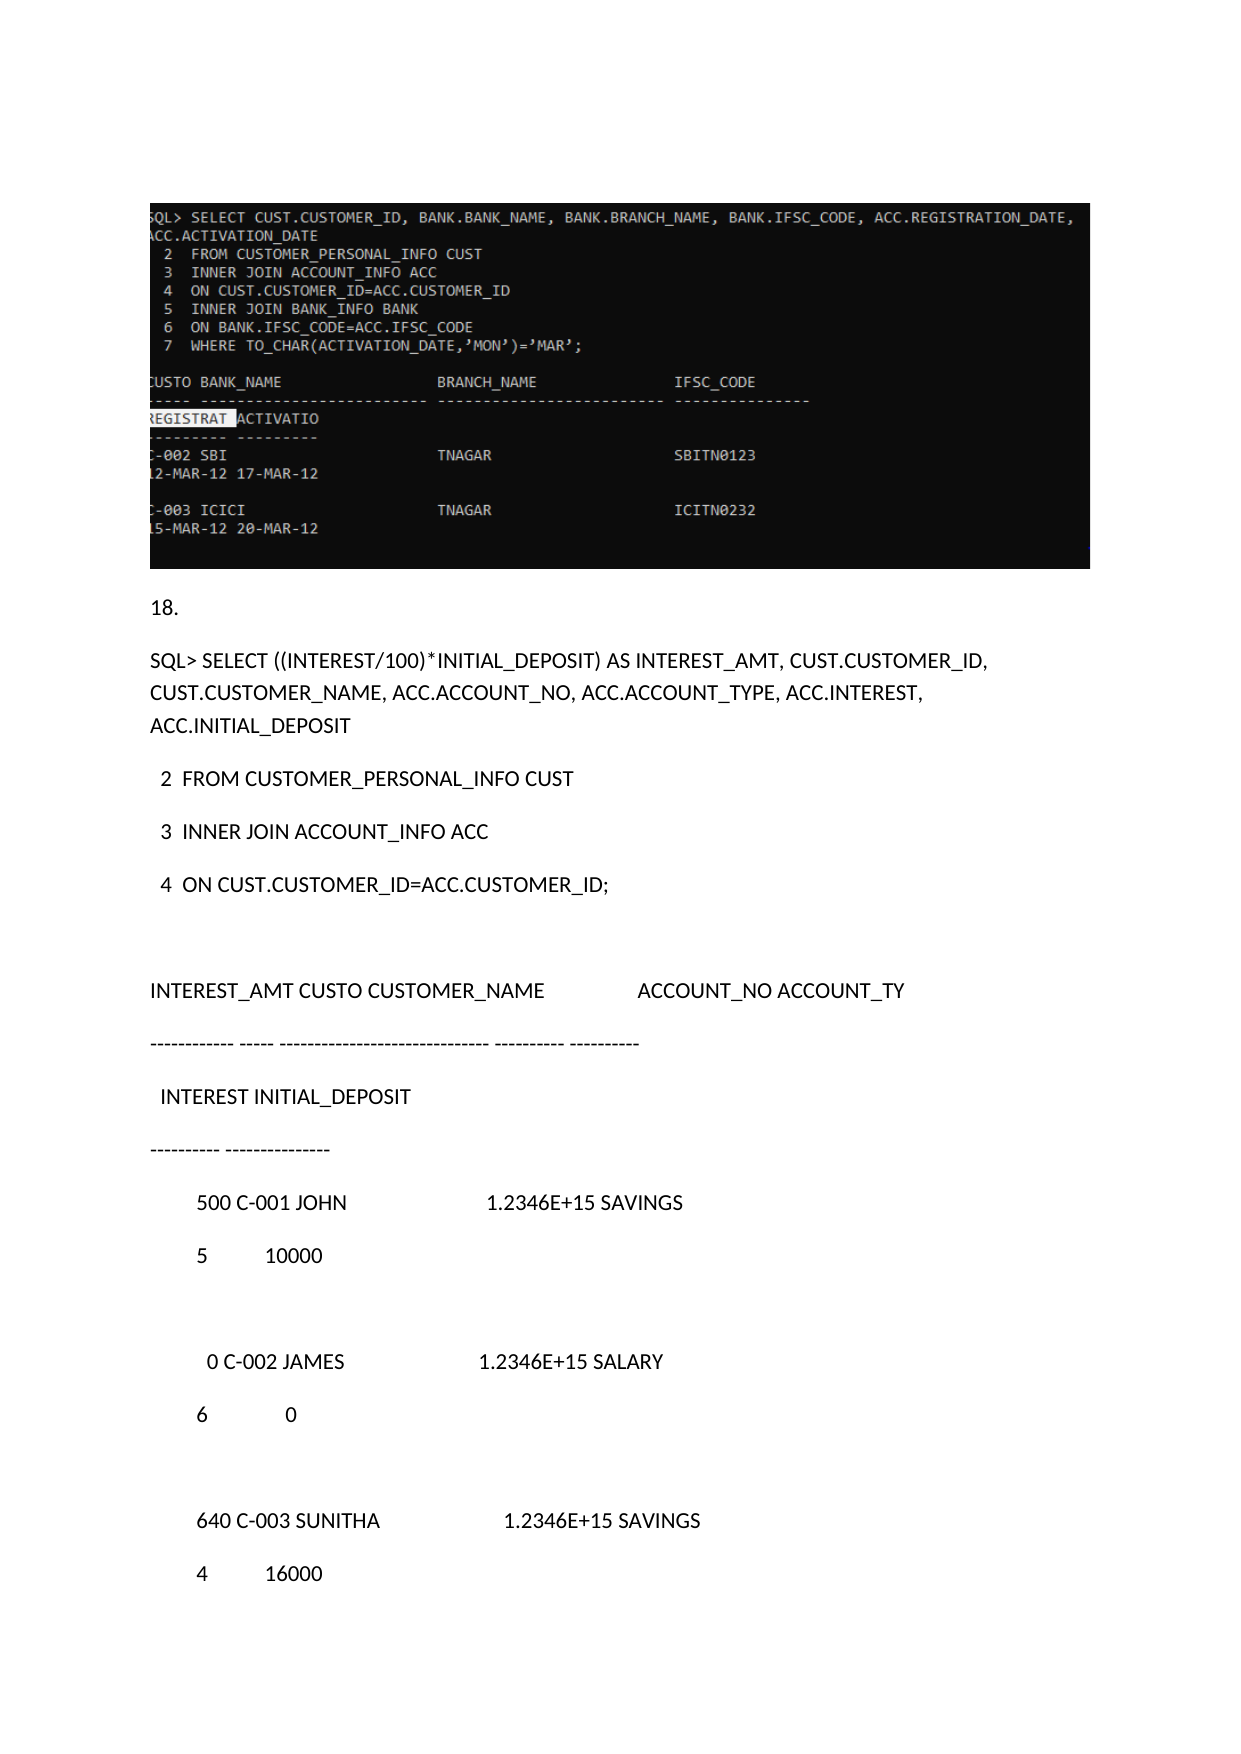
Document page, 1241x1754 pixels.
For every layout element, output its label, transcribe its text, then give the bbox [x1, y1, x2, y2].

text 500 C-001 JOHN 1.2346E+15 SAVINGS [150, 1188, 1090, 1216]
text 18. [150, 593, 1090, 621]
text 4 ON CUST.CUSTOMER_ID=ACC.CUSTOMER_ID; [150, 870, 1090, 898]
text 6 0 [150, 1400, 1090, 1428]
text 0 C-002 JAMES 1.2346E+15 SALARY [150, 1347, 1090, 1375]
text 640 C-003 SUNITHA 1.2346E+15 SAVINGS [150, 1506, 1090, 1534]
picture [150, 203, 1091, 569]
text SQL> SELECT ((INTEREST/100)*INITIAL_DEPOSIT) AS INTEREST_AMT, CUST.CUSTOMER_ID, CUST.CUSTOMER_NAME, ACC.ACCOUNT_NO, ACC.ACCOUNT_TYPE, ACC.INTEREST, ACC.INITIAL_DEPOSIT [150, 646, 1090, 739]
text 4 16000 [150, 1559, 1090, 1587]
text INTEREST_AMT CUSTO CUSTOMER_NAME ACCOUNT_NO ACCOUNT_TY [150, 976, 1090, 1004]
text ---------- --------------- [150, 1135, 1090, 1163]
text INTEREST INITIAL_DEPOSIT [150, 1082, 1090, 1110]
text 2 FROM CUSTOMER_PERSONAL_INFO CUST [150, 764, 1090, 792]
text 3 INNER JOIN ACCOUNT_INFO ACC [150, 817, 1090, 845]
text ------------ ----- ------------------------------ ---------- ---------- [150, 1029, 1090, 1057]
text 5 10000 [150, 1241, 1090, 1269]
